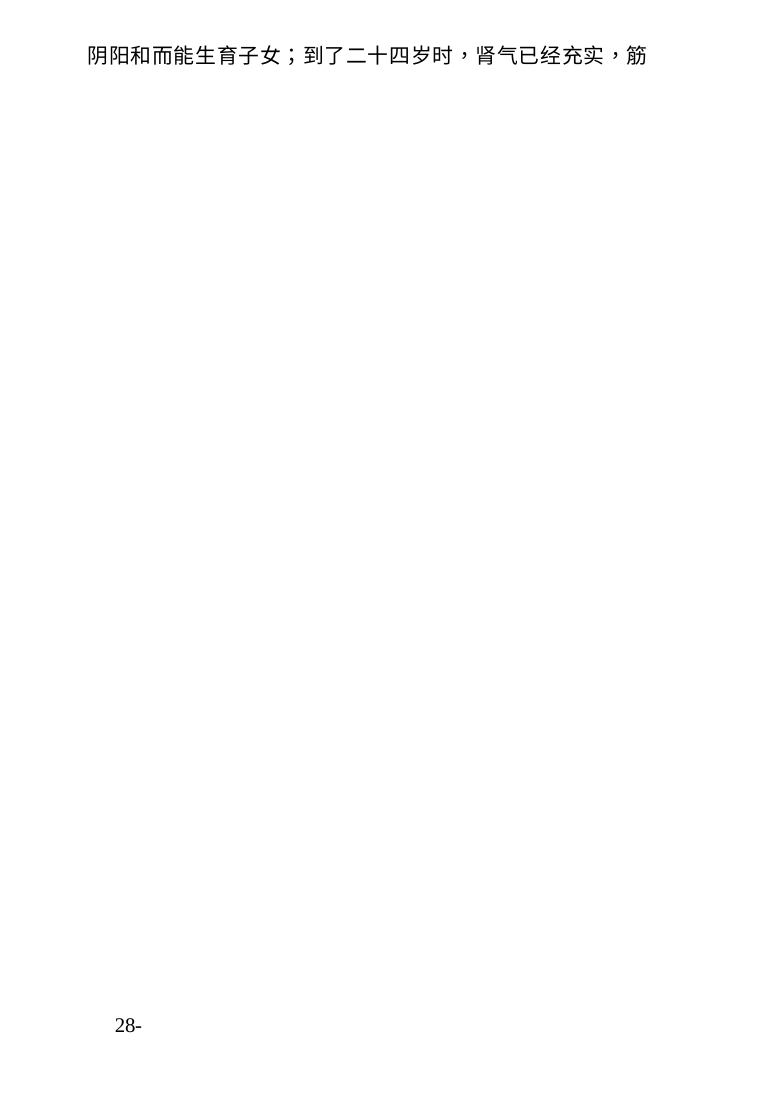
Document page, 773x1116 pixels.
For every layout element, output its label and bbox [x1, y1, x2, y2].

text [87, 42, 657, 70]
